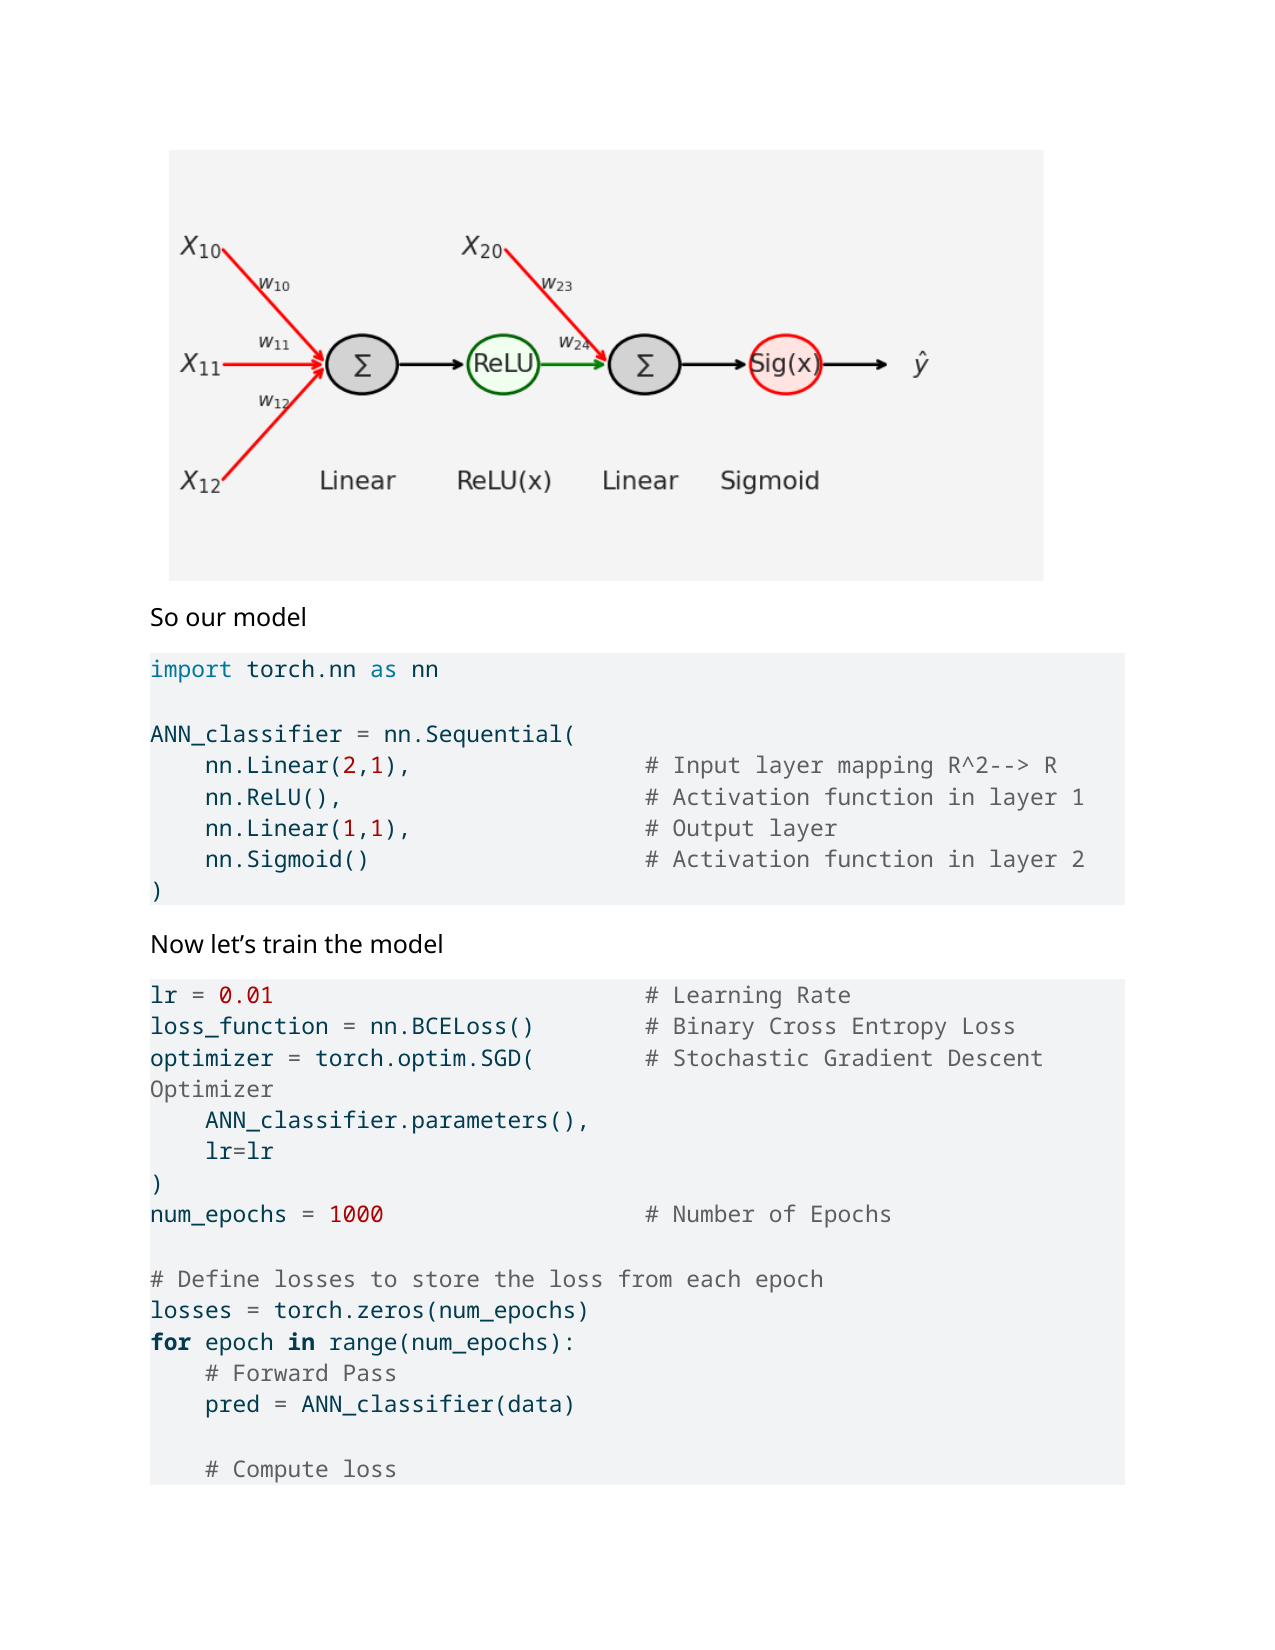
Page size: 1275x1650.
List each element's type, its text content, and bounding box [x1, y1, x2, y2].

text Now let’s train the model [150, 926, 1125, 960]
text So our model [150, 600, 1125, 634]
picture [168, 150, 1044, 581]
text import torch.nn as nn ANN_classifier = nn.Sequential( nn.Linear(2,1), # Input layer mapping R^2--> R nn.ReLU(), # Activation function in layer 1 nn.Linear(1,1), # Output layer nn.Sigmoid() # Activation function in layer 2 ) [150, 653, 1125, 905]
